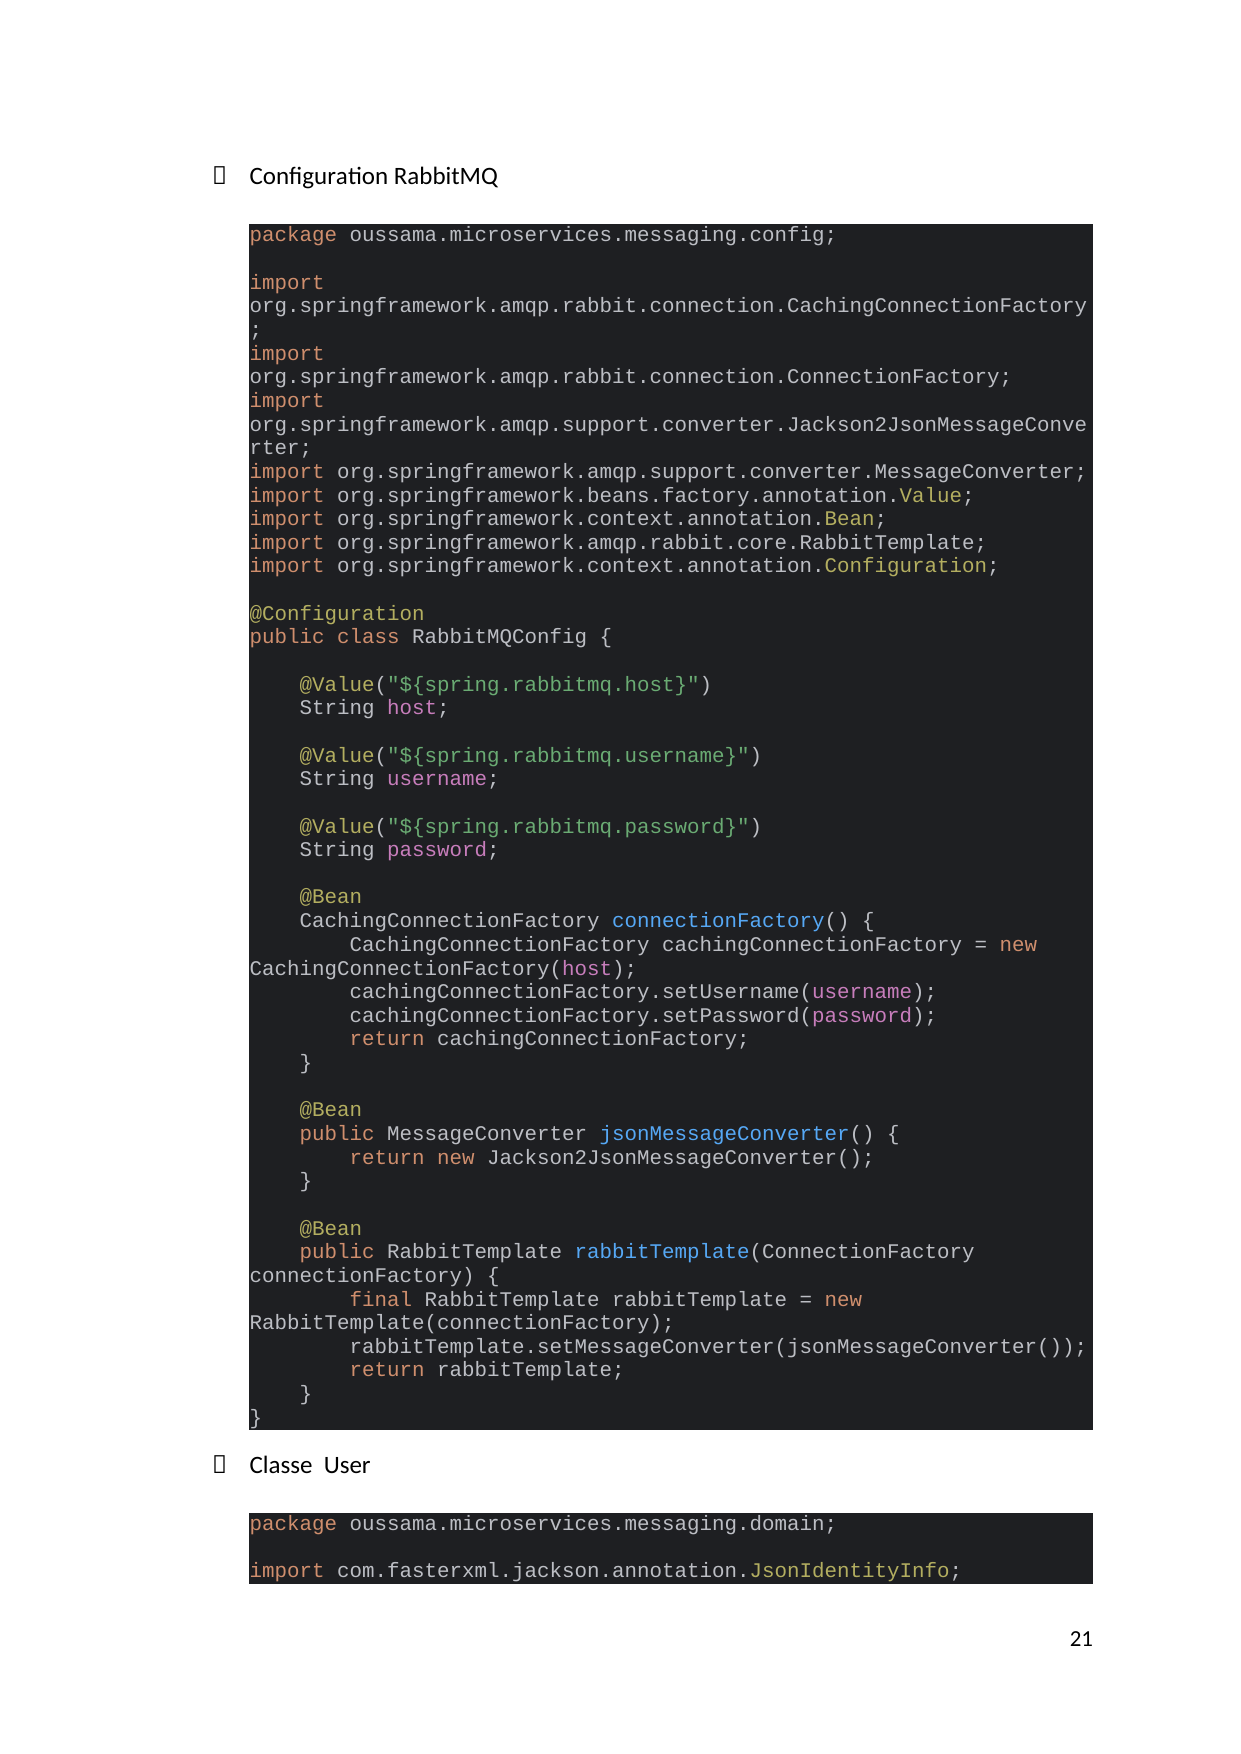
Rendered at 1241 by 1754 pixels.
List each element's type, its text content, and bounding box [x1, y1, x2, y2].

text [249, 1513, 1093, 1584]
list Configuration RabbitMQ [212, 148, 1037, 199]
text package oussama.microservices.messaging.config; import org.springframework.amqp.rabbit.connection.CachingConnectionFactory; import org.springframework.amqp.rabbit.connection.ConnectionFactory; import org.springframework.amqp.support.converter.Jackson2JsonMessageConverter; import org.springframework.amqp.support.converter.MessageConverter; import org.springframework.beans.factory.annotation.Value; import org.springframework.context.annotation.Bean; import org.springframework.amqp.rabbit.core.RabbitTemplate; import org.springframework.context.annotation.Configuration; @Configuration public class RabbitMQConfig { @Value("${spring.rabbitmq.host}") String host; @Value("${spring.rabbitmq.username}") String username; @Value("${spring.rabbitmq.password}") String password; @Bean CachingConnectionFactory connectionFactory() { CachingConnectionFactory cachingConnectionFactory = new CachingConnectionFactory(host); cachingConnectionFactory.setUsername(username); cachingConnectionFactory.setPassword(password); return cachingConnectionFactory; } @Bean public MessageConverter jsonMessageConverter() { return new Jackson2JsonMessageConverter(); } @Bean public RabbitTemplate rabbitTemplate(ConnectionFactory connectionFactory) { final RabbitTemplate rabbitTemplate = new RabbitTemplate(connectionFactory); rabbitTemplate.setMessageConverter(jsonMessageConverter()); return rabbitTemplate; } } [249, 224, 1093, 1430]
list Classe User [212, 1436, 1037, 1487]
